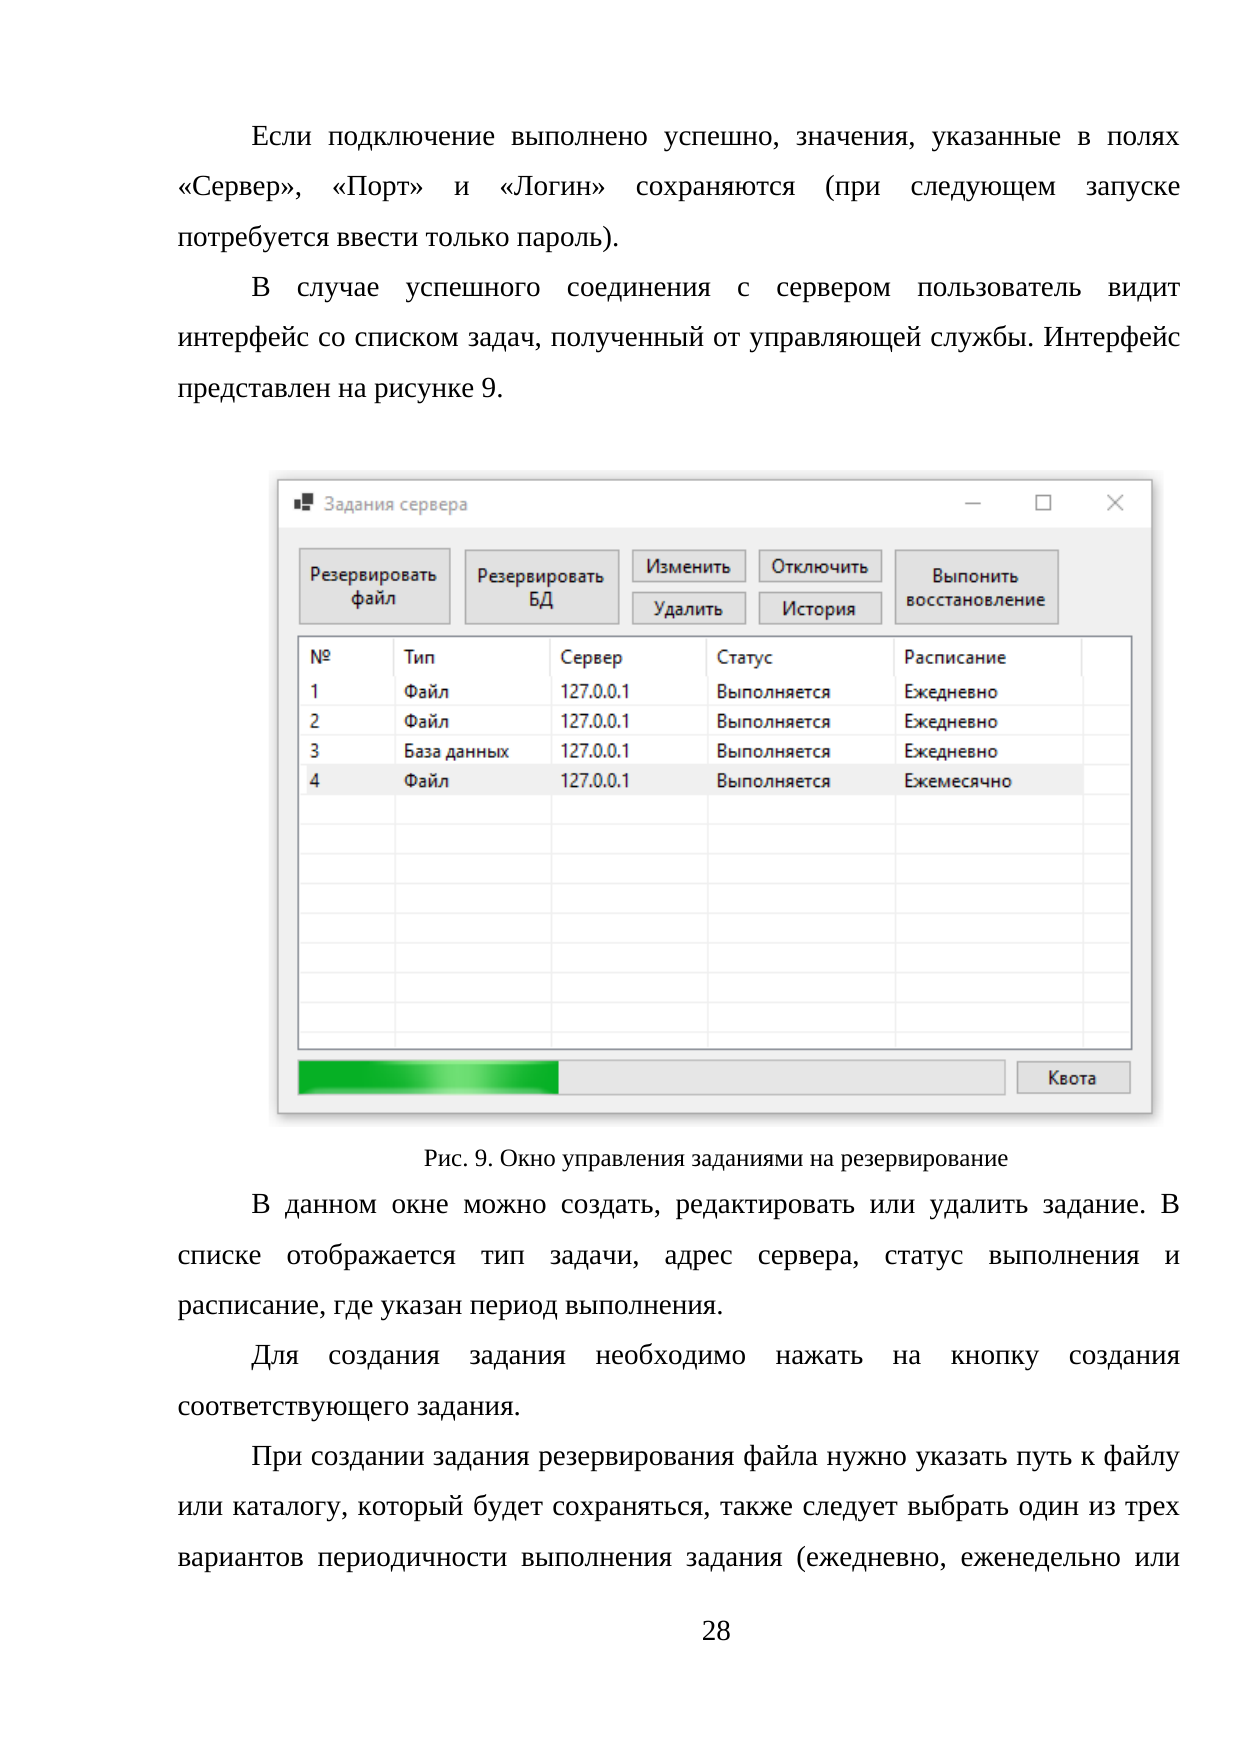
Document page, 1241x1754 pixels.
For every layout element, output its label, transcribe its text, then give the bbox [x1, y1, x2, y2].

text Если подключение выполнено успешно, значения, указанные в полях «Сервер», «Порт» и «Логин» сохраняются (при следующем запуске потребуется ввести только пароль). [177, 118, 1181, 252]
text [177, 1438, 1181, 1572]
text Для создания задания необходимо нажать на кнопку создания соответствующего задания. [177, 1337, 1181, 1421]
text В данном окне можно создать, редактировать или удалить задание. В списке отображается тип задачи, адрес сервера, статус выполнения и расписание, где указан период выполнения. [177, 1186, 1181, 1321]
text В случае успешного соединения с сервером пользователь видит интерфейс со списком задач, полученный от управляющей службы. Интерфейс представлен на рисунке 9. [177, 269, 1181, 403]
picture [268, 470, 1164, 1127]
text Рис. 9. Окно управления заданиями на резервирование [177, 1143, 1181, 1172]
